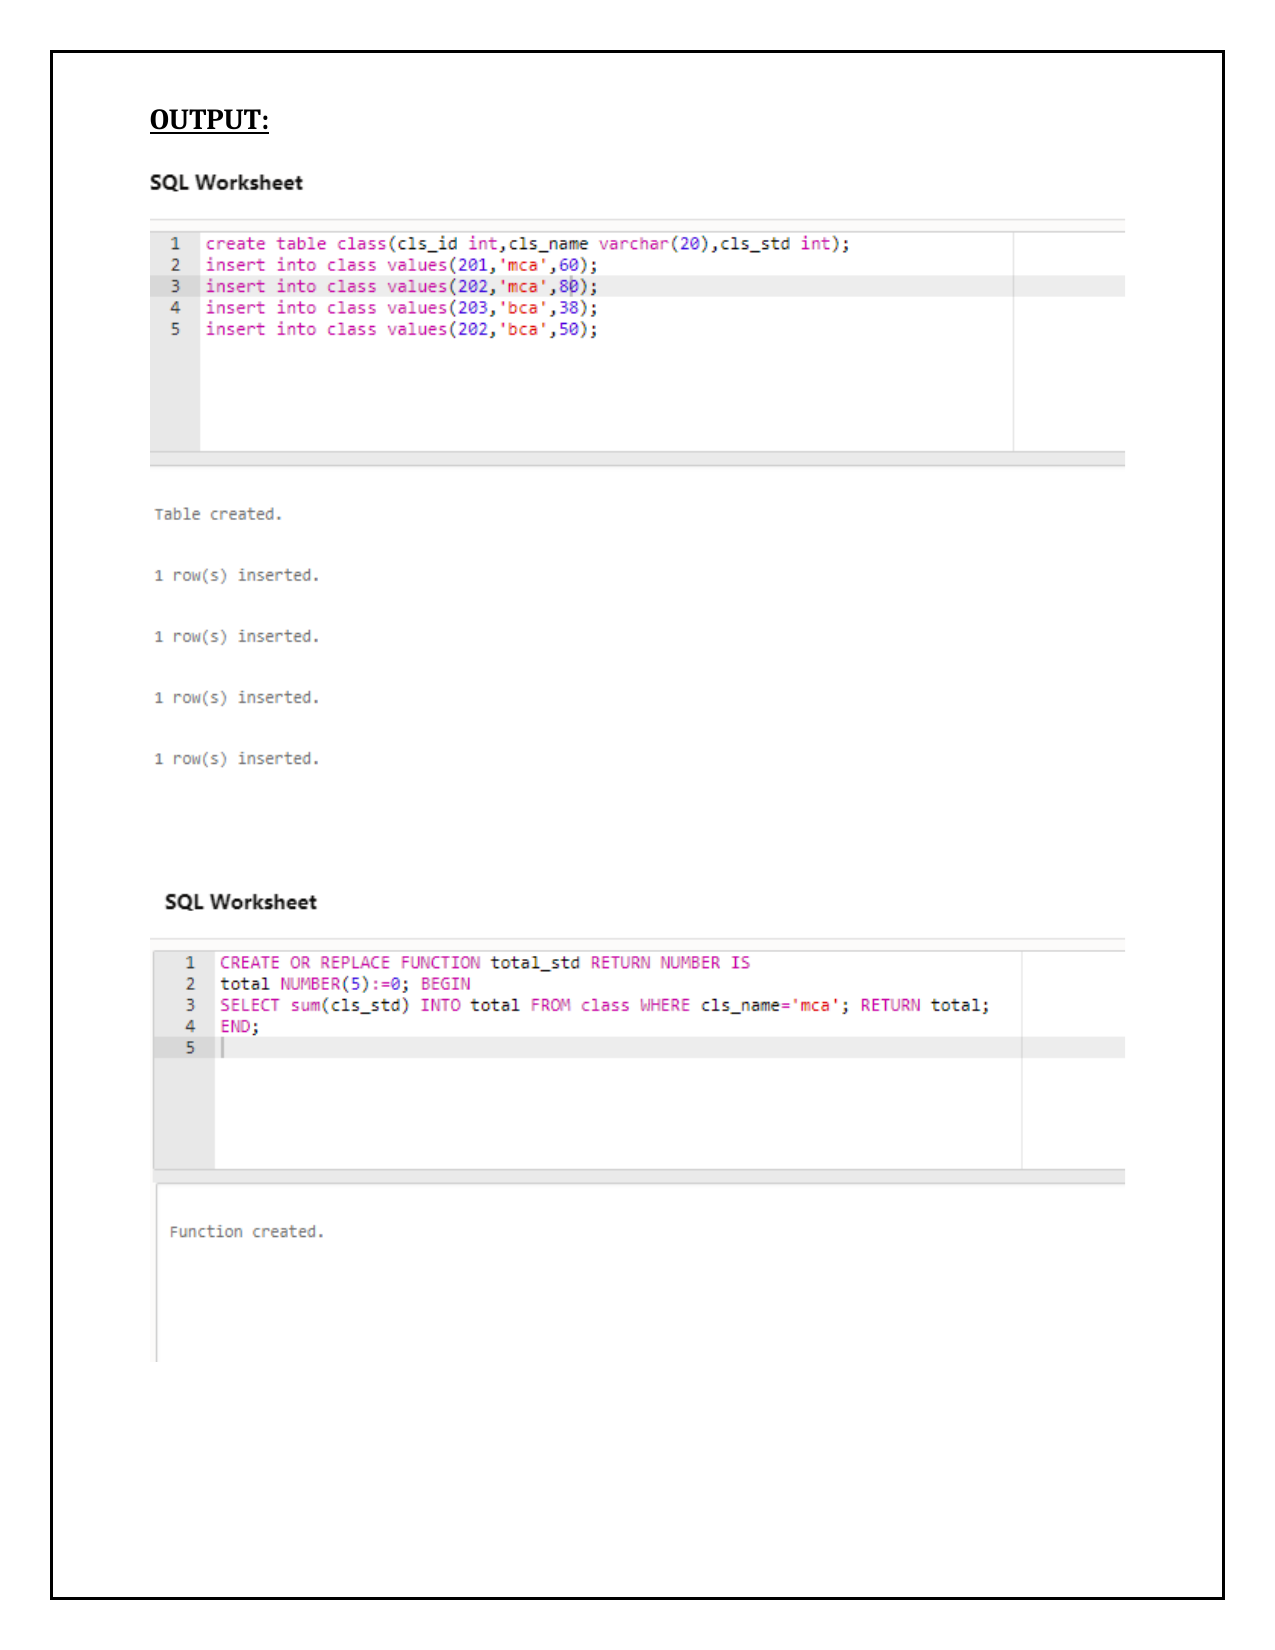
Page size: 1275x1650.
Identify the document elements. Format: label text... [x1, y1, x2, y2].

picture [150, 158, 1125, 853]
picture [150, 873, 1125, 1362]
text OUTPUT: [150, 103, 1125, 137]
